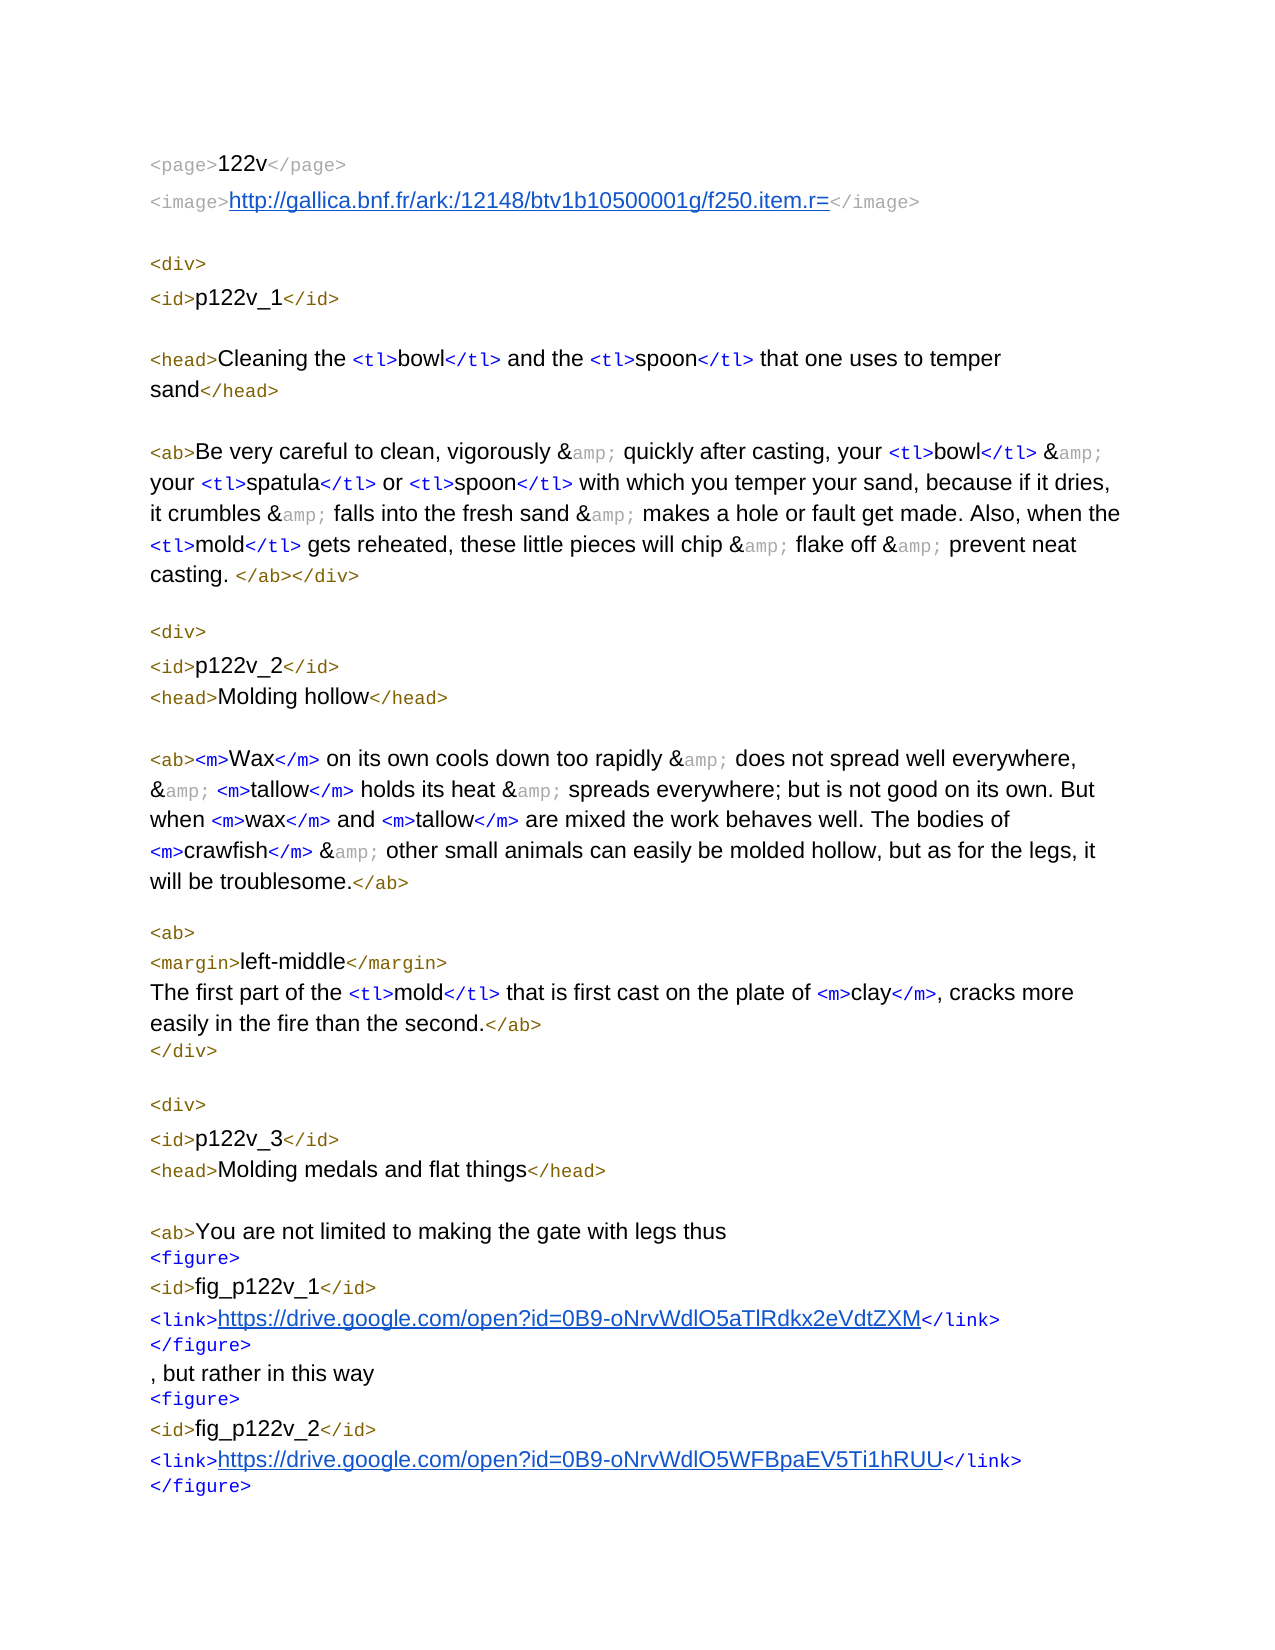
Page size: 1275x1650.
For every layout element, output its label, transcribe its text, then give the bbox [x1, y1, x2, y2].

text <div> [150, 1096, 1125, 1117]
text <head>Cleaning the <tl>bowl</tl> and the <tl>spoon</tl> that one uses to temper sand</head> [150, 345, 1125, 403]
text <ab>Be very careful to clean, vigorously &amp; quickly after casting, your <tl>bowl</tl> &amp; your <tl>spatula</tl> or <tl>spoon</tl> with which you temper your sand, because if it dries, it crumbles &amp; falls into the fresh sand &amp; makes a hole or fault get made. Also, when the <tl>mold</tl> gets reheated, these little pieces will chip &amp; flake off &amp; prevent neat casting. </ab></div> [150, 438, 1125, 588]
text <head>Molding hollow</head> [150, 683, 1125, 710]
text <id>fig_p122v_1</id> [150, 1273, 1125, 1300]
text <link>https://drive.google.com/open?id=0B9-oNrvWdlO5WFBpaEV5Ti1hRUU</link> [150, 1446, 1125, 1473]
text <figure> [150, 1249, 1125, 1270]
text <id>p122v_2</id> [150, 652, 1125, 679]
text <id>p122v_3</id> [150, 1125, 1125, 1152]
text <ab><m>Wax</m> on its own cools down too rapidly &amp; does not spread well everywhere, &amp; <m>tallow</m> holds its heat &amp; spreads everywhere; but is not good on its own. But when <m>wax</m> and <m>tallow</m> are mixed the work behaves well. The bodies of <m>crawfish</m> &amp; other small animals can easily be molded hollow, but as for the legs, it will be troublesome.</ab> [150, 744, 1125, 895]
text <head>Molding medals and flat things</head> [150, 1156, 1125, 1183]
text </div> [150, 1041, 1125, 1063]
text <link>https://drive.google.com/open?id=0B9-oNrvWdlO5aTlRdkx2eVdtZXM</link> [150, 1304, 1125, 1332]
text <id>fig_p122v_2</id> [150, 1414, 1125, 1442]
text <ab>You are not limited to making the gate with legs thus [150, 1218, 1125, 1245]
text <page>122v</page> [150, 150, 1125, 177]
text <div> [150, 255, 1125, 276]
text The first part of the <tl>mold</tl> that is first cast on the plate of <m>clay</m>, cracks more easily in the fire than the second.</ab> [150, 979, 1125, 1037]
text </figure> [150, 1477, 1125, 1498]
text <id>p122v_1</id> [150, 284, 1125, 311]
text </figure> [150, 1336, 1125, 1357]
text , but rather in this way [150, 1360, 1125, 1386]
text <figure> [150, 1390, 1125, 1411]
text <div> [150, 623, 1125, 644]
text <ab> [150, 924, 1125, 945]
text <margin>left-middle</margin> [150, 948, 1125, 975]
text <image>http://gallica.bnf.fr/ark:/12148/btv1b10500001g/f250.item.r=</image> [150, 187, 1125, 214]
